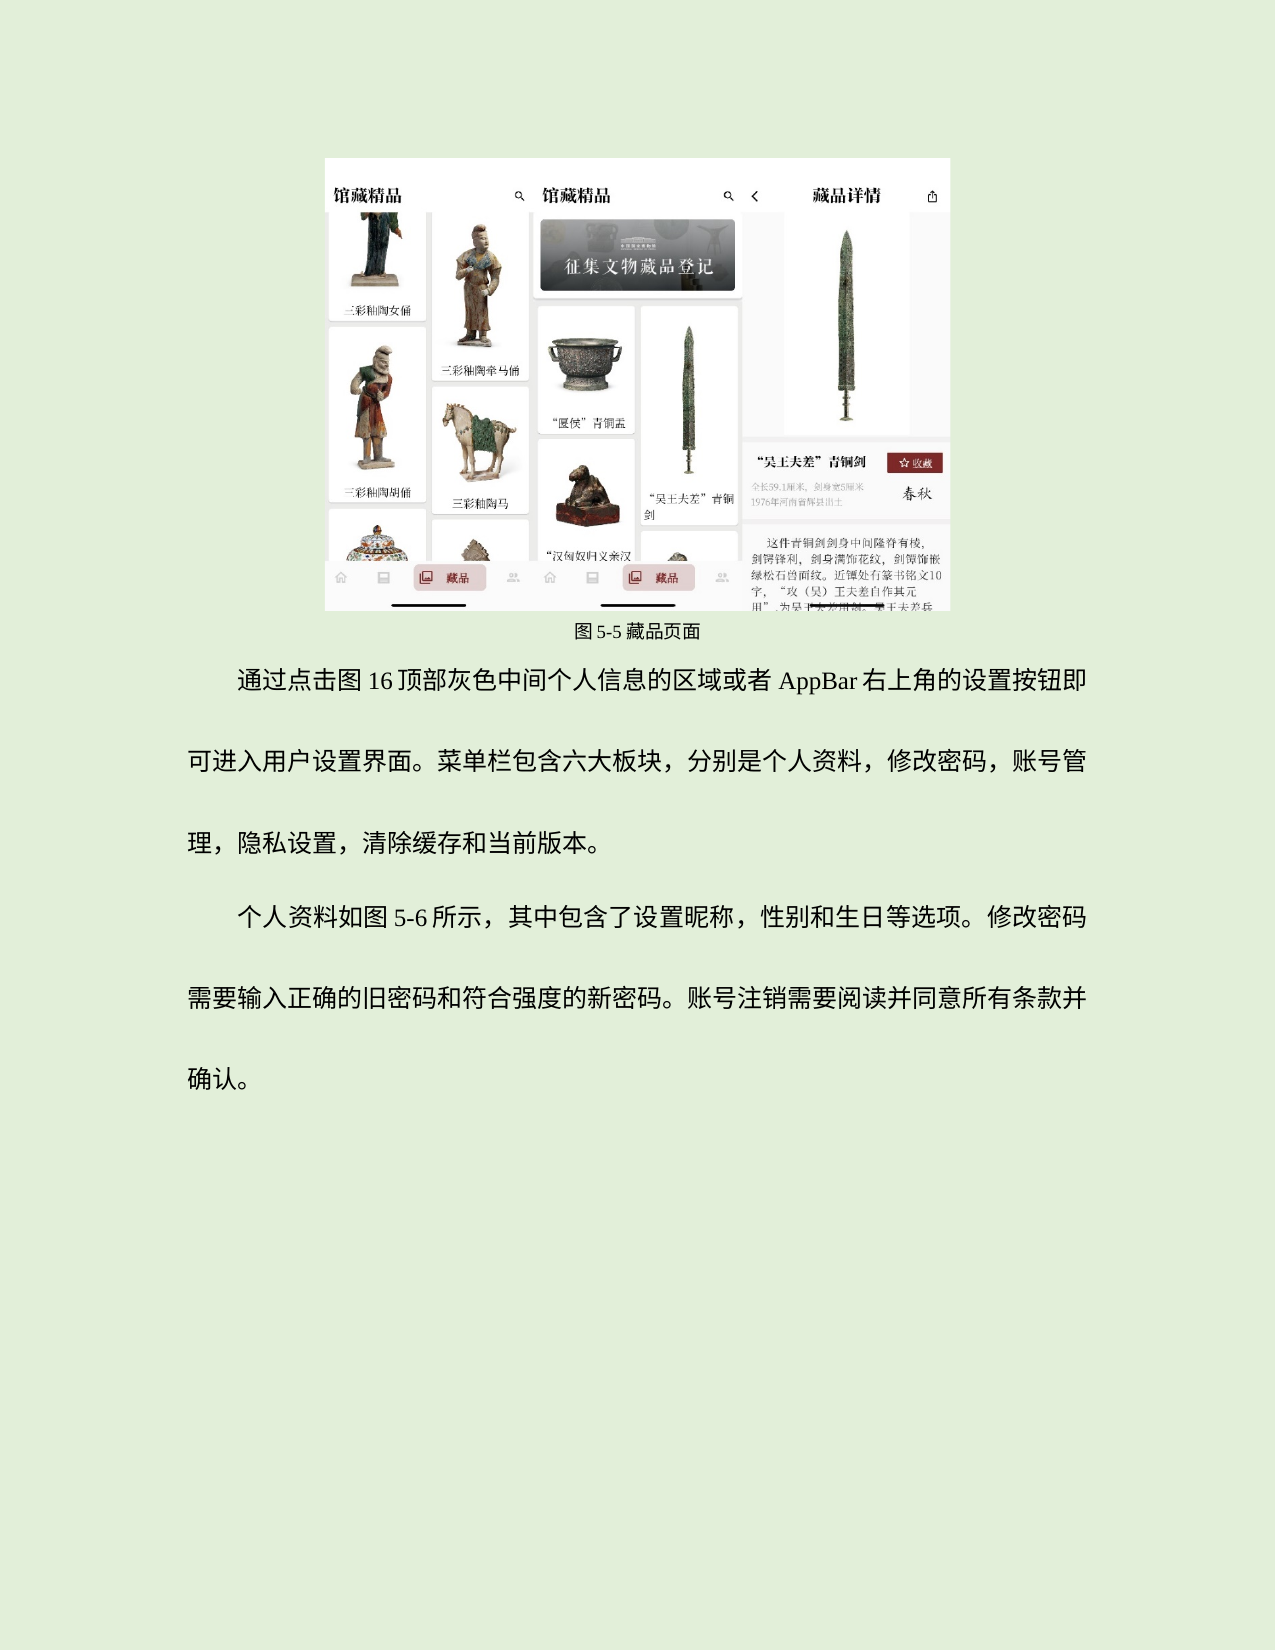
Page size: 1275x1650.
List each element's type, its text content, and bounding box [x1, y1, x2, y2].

text 个人资料如图5-6所示，其中包含了设置昵称，性别和生日等选项。修改密码需要输入正确的旧密码和符合强度的新密码。账号注销需要阅读并同意所有条款并确认。 [187, 883, 1087, 1110]
text 通过点击图16顶部灰色中间个人信息的区域或者AppBar右上角的设置按钮即可进入用户设置界面。菜单栏包含六大板块，分别是个人资料，修改密码，账号管理，隐私设置，清除缓存和当前版本。 [187, 646, 1087, 874]
text 图5-5 藏品页面 [187, 614, 1087, 646]
picture [324, 158, 951, 611]
